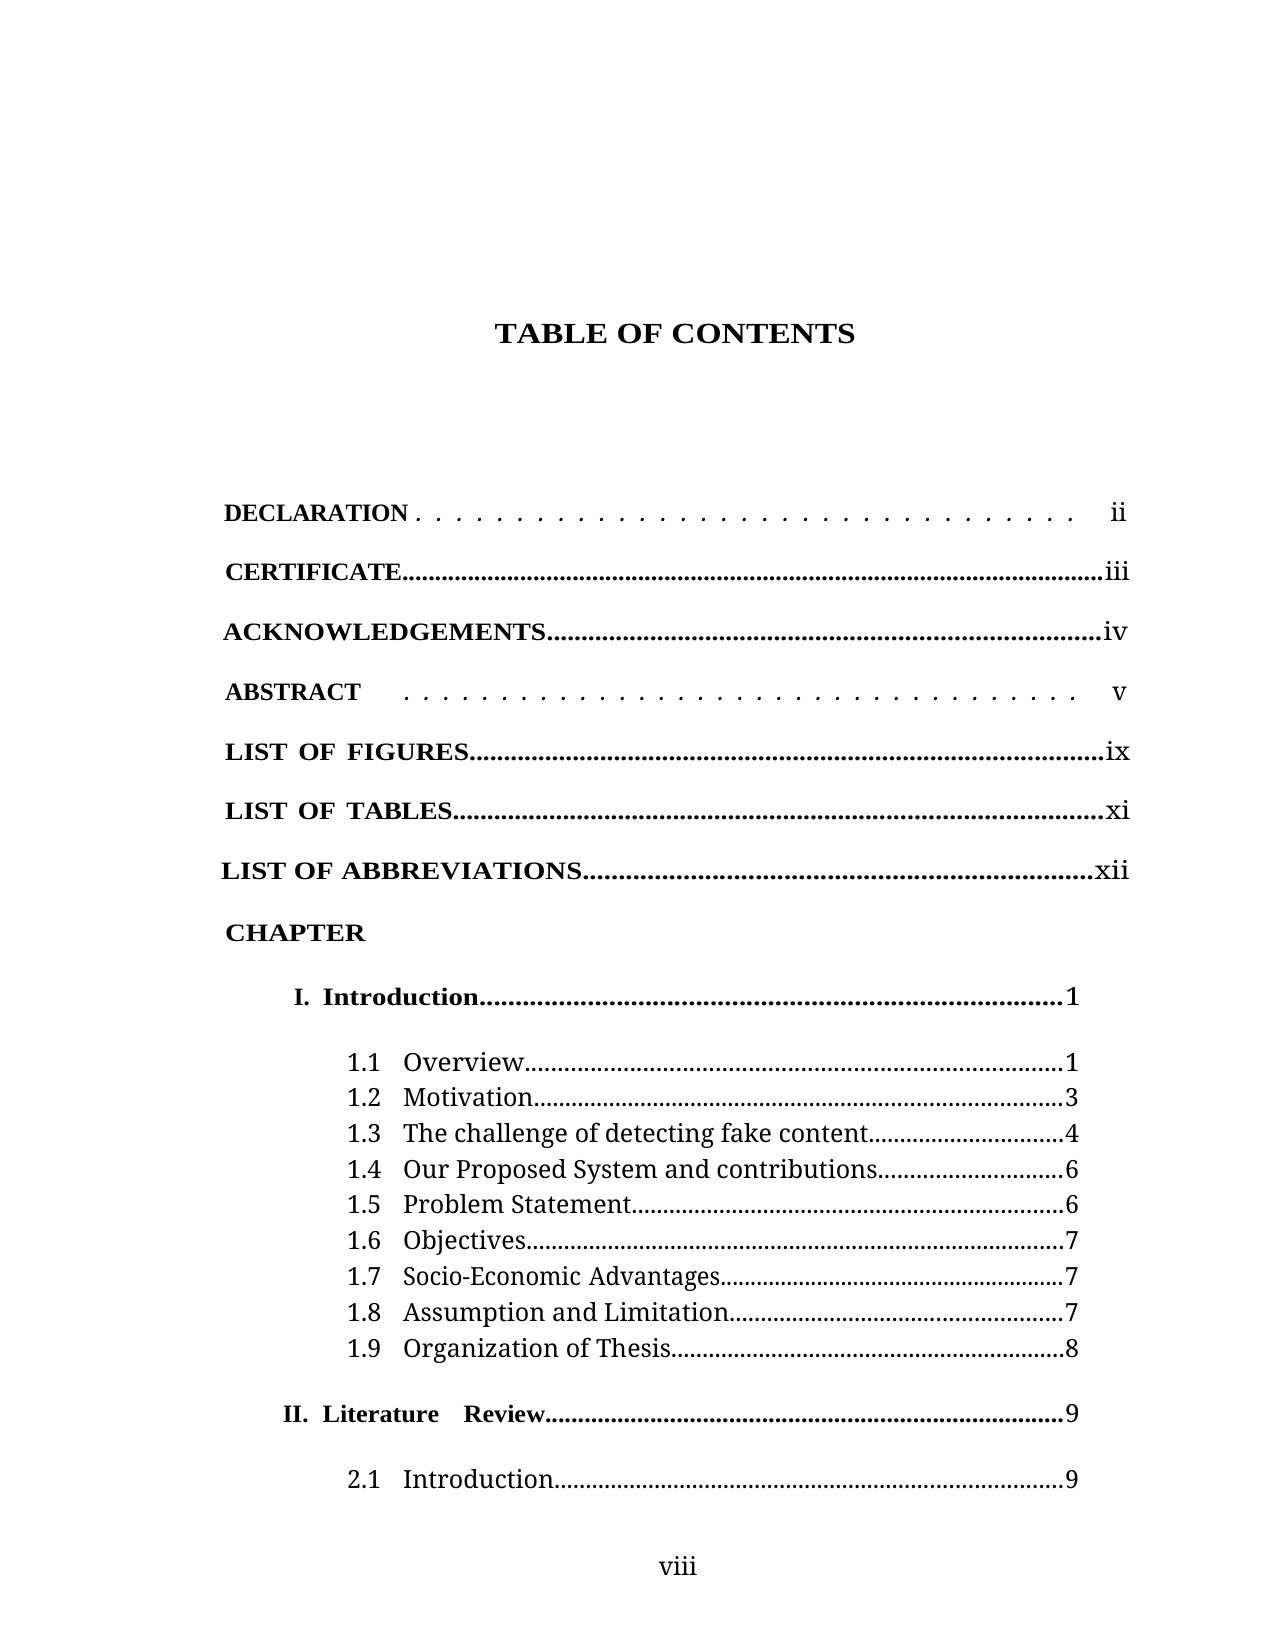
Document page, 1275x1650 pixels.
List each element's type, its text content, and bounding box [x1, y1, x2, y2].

text DECLARATION . . . . . . . . . . . . . . . . . . . . . . . . . . . . . . . . . ii [179, 494, 1171, 528]
subtitle TABLE OF CONTENTS [366, 316, 984, 349]
